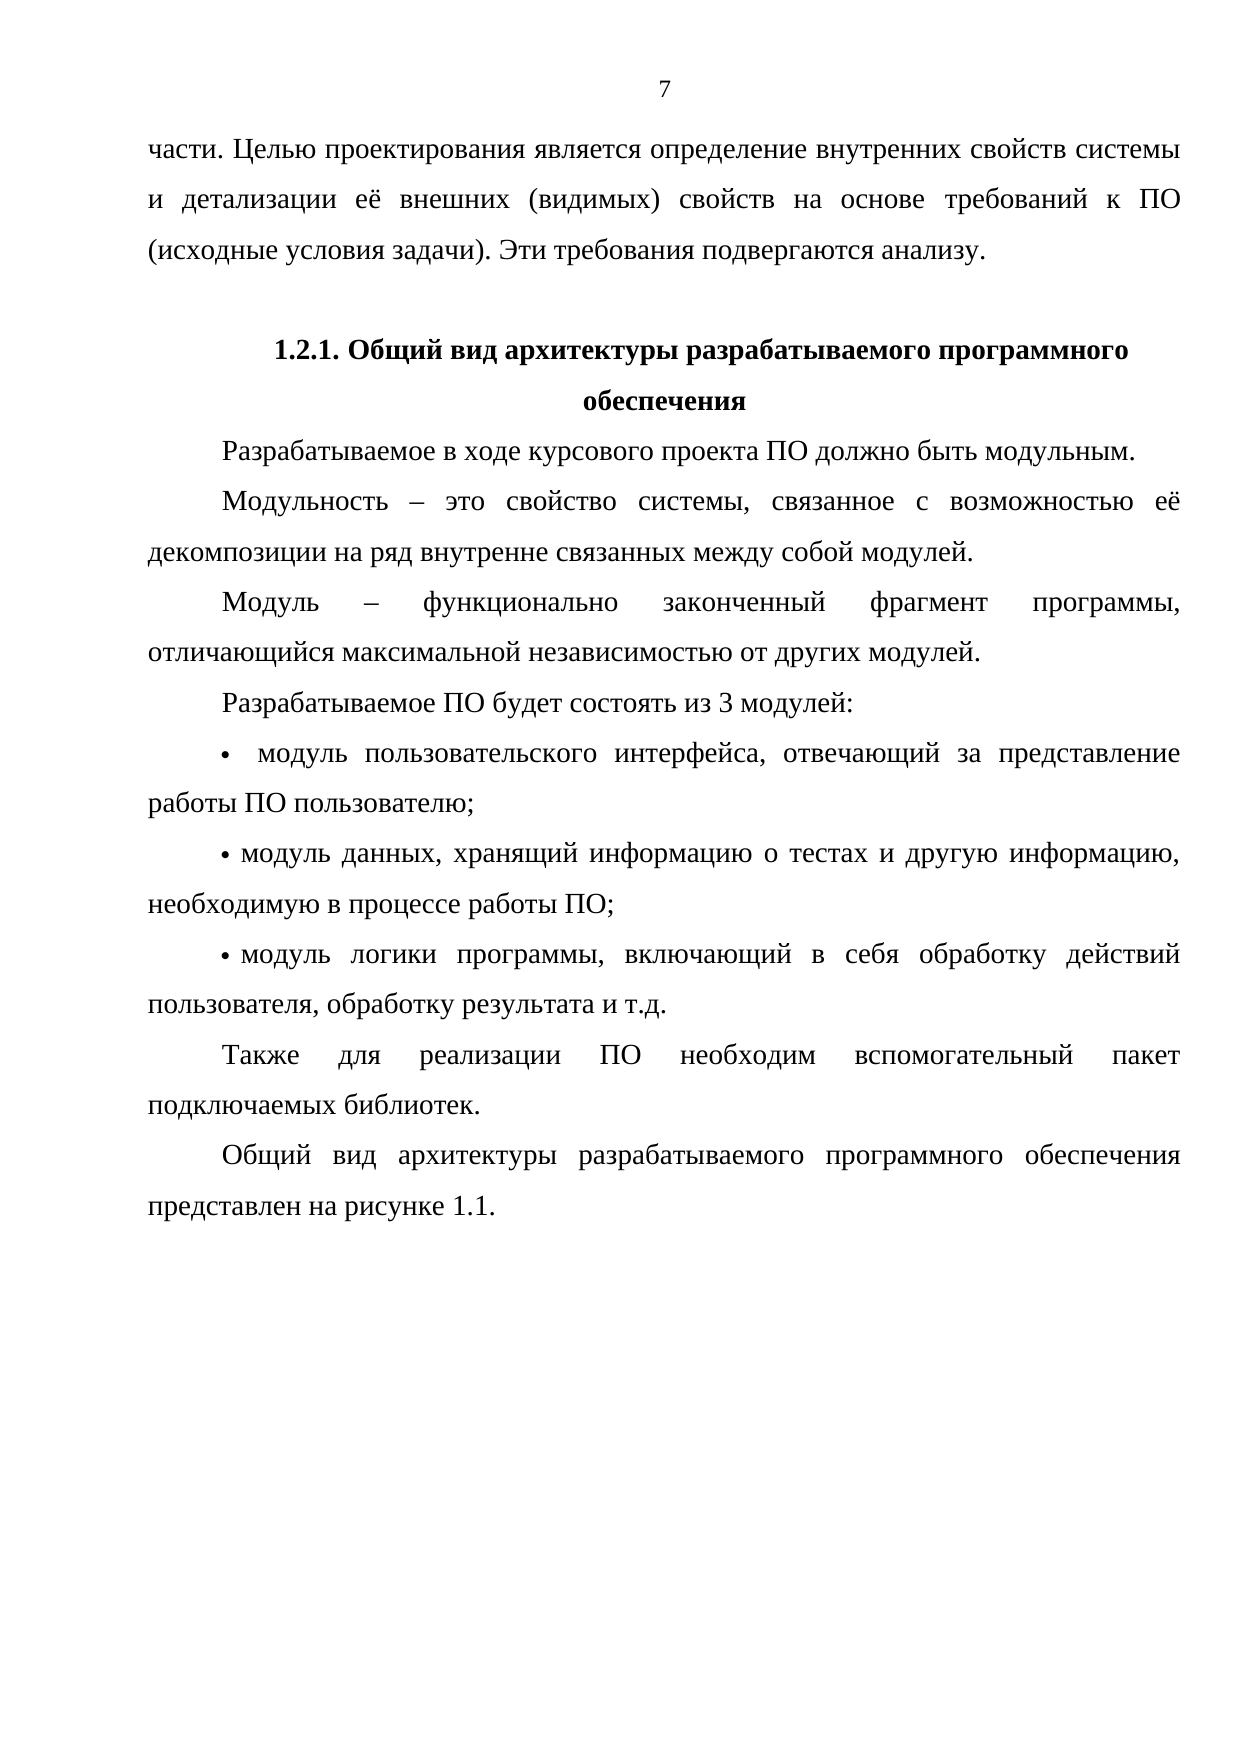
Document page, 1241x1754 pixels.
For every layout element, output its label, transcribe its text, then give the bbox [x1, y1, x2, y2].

text Разрабатываемое ПО будет состоять из 3 модулей: [148, 685, 1181, 718]
list модуль данных, хранящий информацию о тестах и другую информацию, необходимую в процессе работы ПО; [148, 836, 1181, 919]
list модуль логики программы, включающий в себя обработку действий пользователя, обработку результата и т.д. [148, 936, 1181, 1020]
text Разрабатываемое в ходе курсового проекта ПО должно быть модульным. [148, 433, 1181, 467]
list Общий вид архитектуры разрабатываемого программного обеспечения представлен на рисунке 1.1. [148, 1137, 1181, 1221]
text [148, 131, 1181, 265]
list модуль пользовательского интерфейса, отвечающий за представление работы ПО пользователю; [148, 735, 1181, 819]
text Модуль – функционально законченный фрагмент программы, отличающийся максимальной независимостью от других модулей. [148, 584, 1181, 668]
text Модульность – это свойство системы, связанное с возможностью её декомпозиции на ряд внутренне связанных между собой модулей. [148, 483, 1181, 567]
list Также для реализации ПО необходим вспомогательный пакет подключаемых библиотек. [148, 1037, 1181, 1121]
subtitle Общий вид архитектуры разрабатываемого программного обеспечения [148, 332, 1181, 416]
